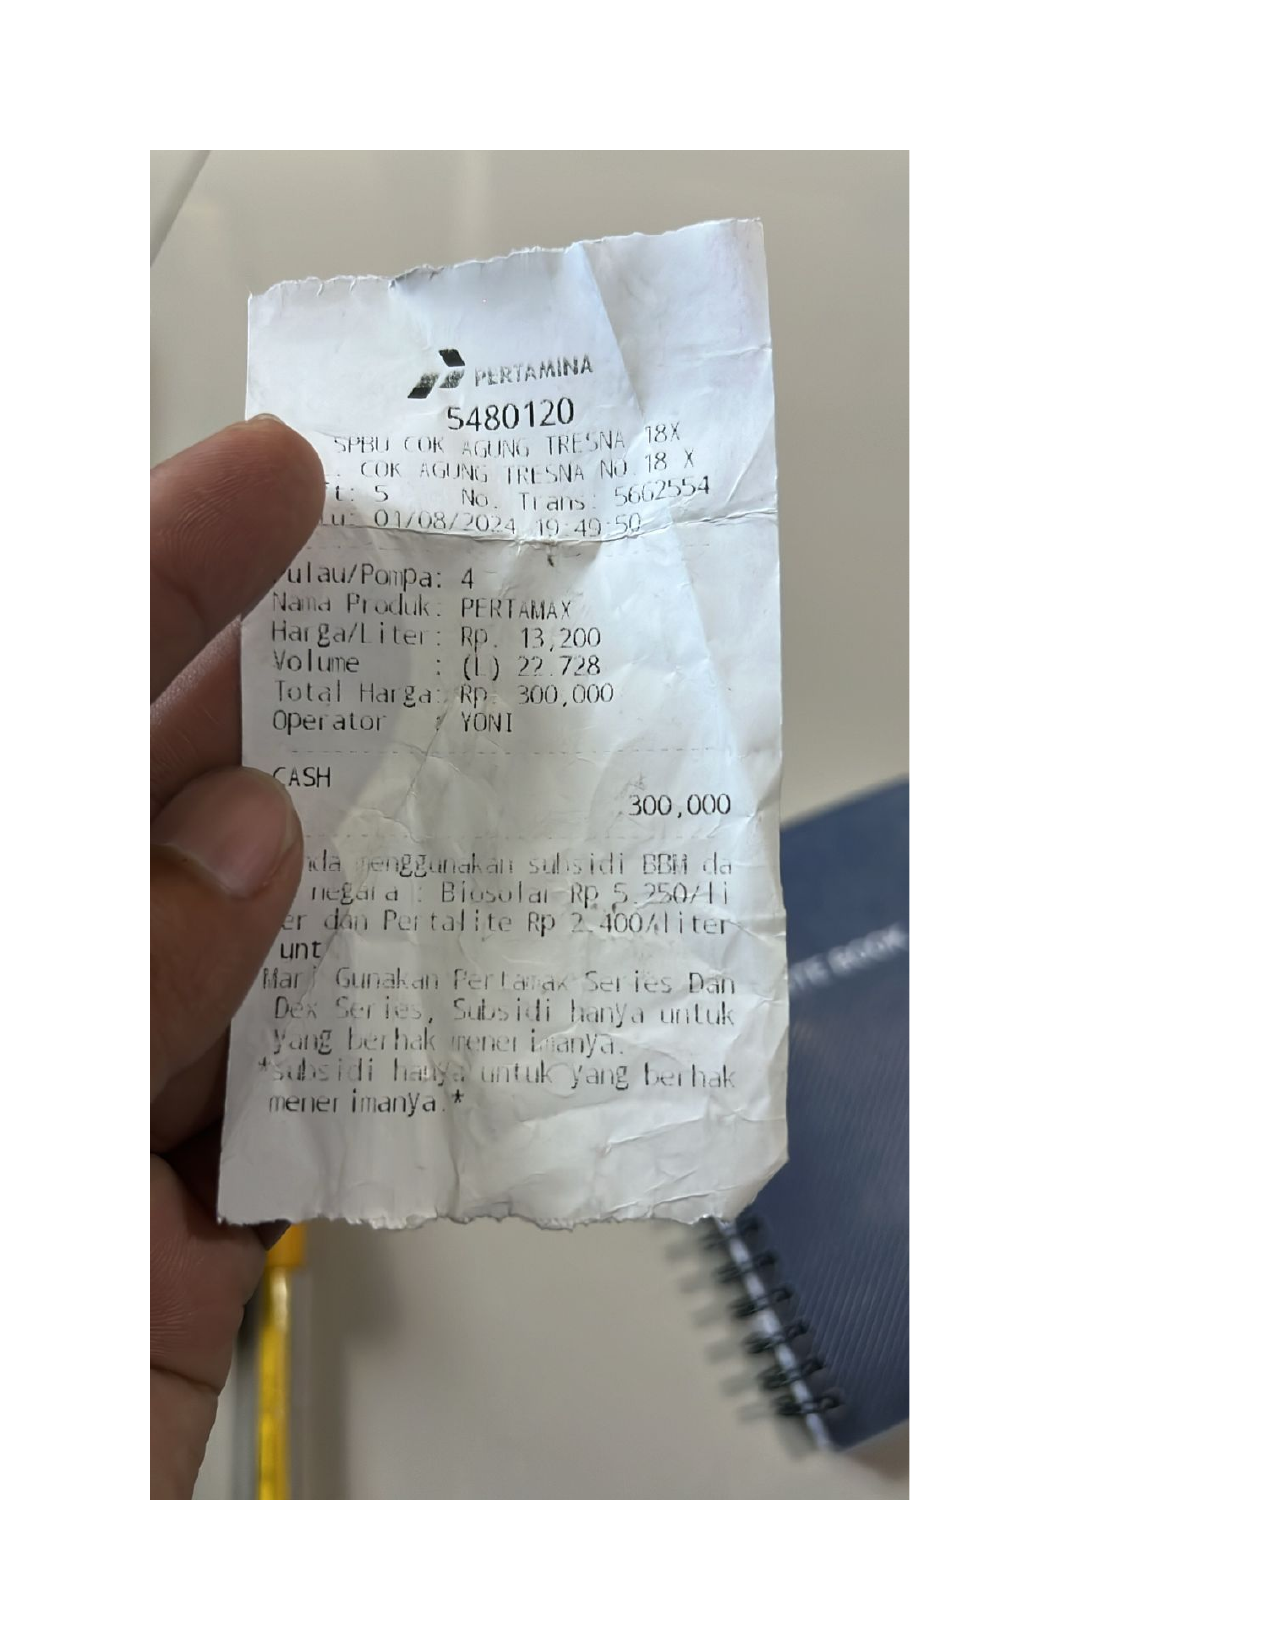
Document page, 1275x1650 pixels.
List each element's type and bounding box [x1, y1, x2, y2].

picture [150, 150, 910, 1500]
